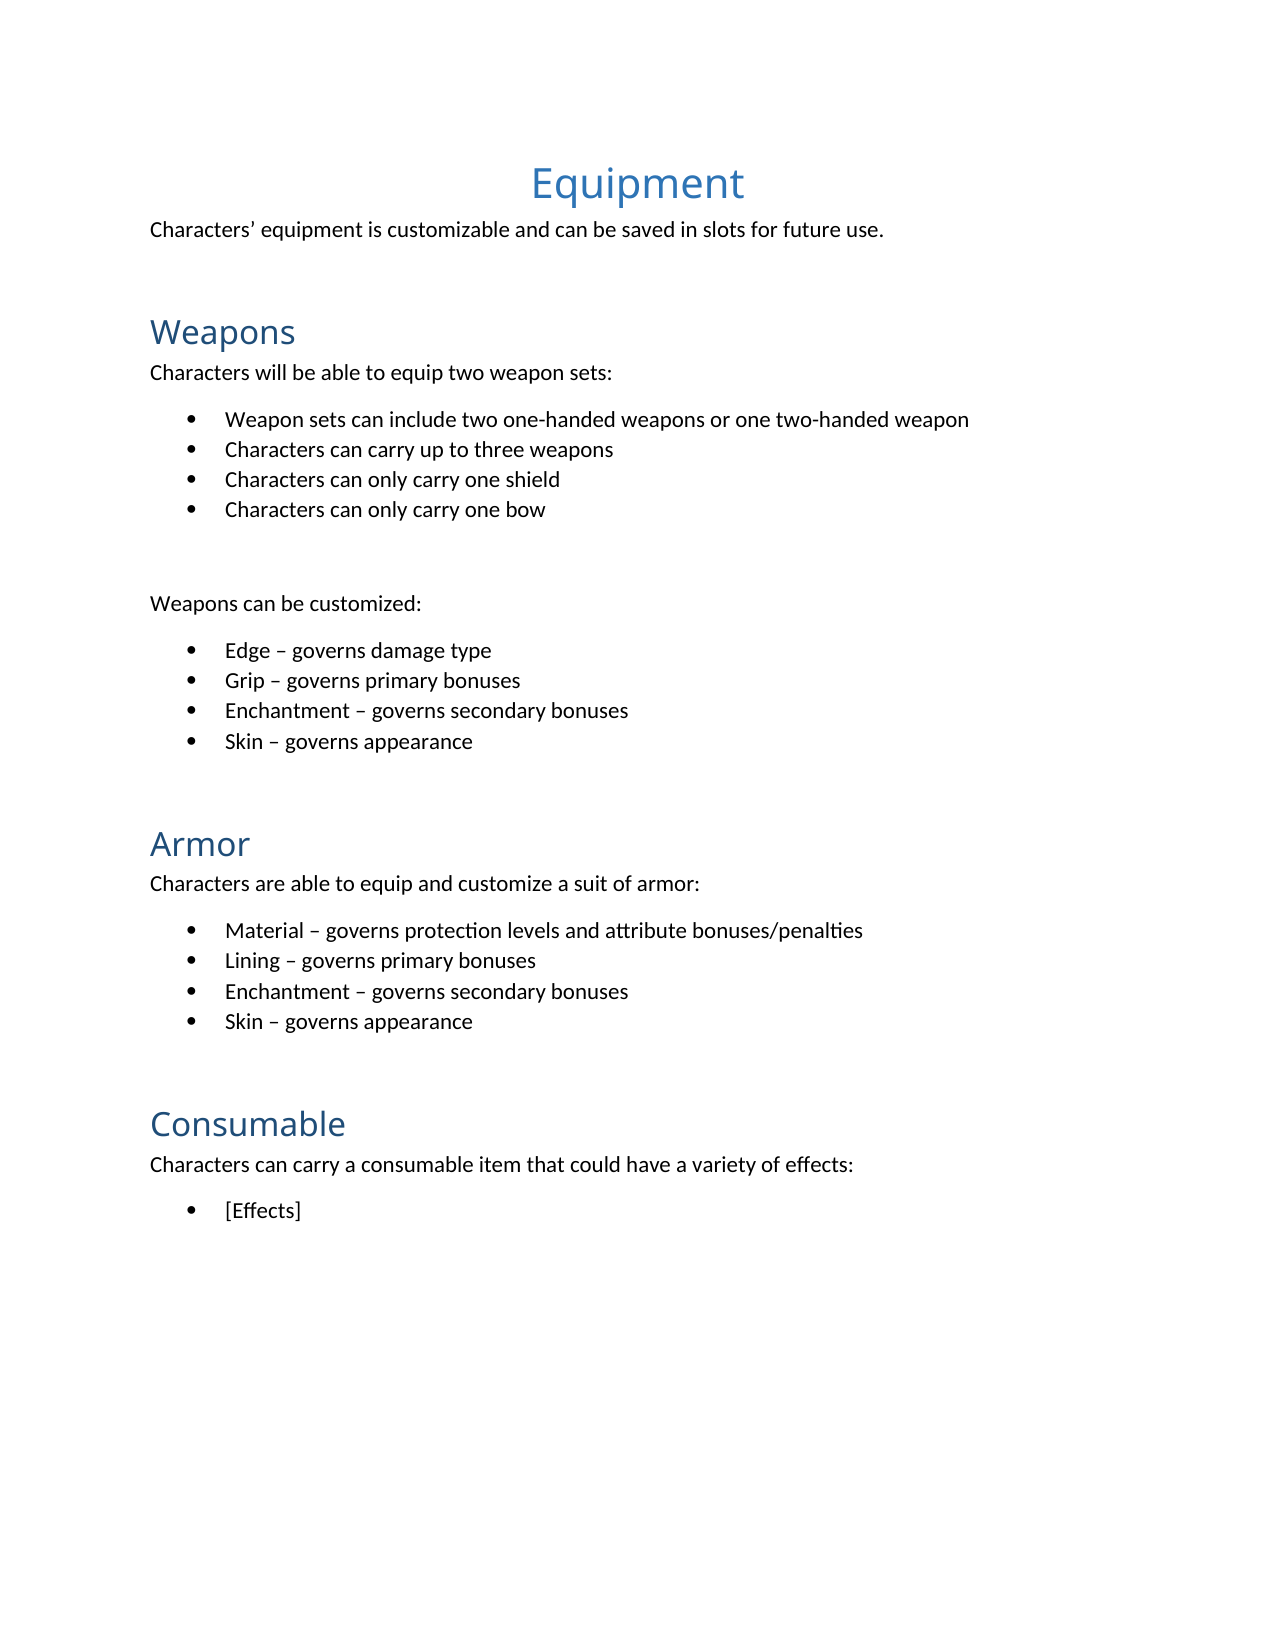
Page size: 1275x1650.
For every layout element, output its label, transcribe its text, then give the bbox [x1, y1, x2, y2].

list Enchantment – governs secondary bonuses [187, 977, 1125, 1005]
list Skin – governs appearance [187, 727, 1125, 755]
list Grip – governs primary bonuses [187, 666, 1125, 694]
text Characters are able to equip and customize a suit of armor: [150, 869, 1125, 898]
list Characters can only carry one shield [187, 465, 1125, 493]
list [Effects] [187, 1197, 1125, 1225]
subtitle Armor [150, 821, 1125, 866]
text Characters’ equipment is customizable and can be saved in slots for future use. [150, 215, 1125, 243]
list Lining – governs primary bonuses [187, 947, 1125, 975]
text Characters can carry a consumable item that could have a variety of effects: [150, 1150, 1125, 1178]
subtitle Equipment [150, 154, 1125, 211]
list Characters can carry up to three weapons [187, 435, 1125, 463]
text Weapons can be customized: [150, 589, 1125, 617]
list Characters can only carry one bow [187, 496, 1125, 524]
subtitle Consumable [150, 1101, 1125, 1146]
list Skin – governs appearance [187, 1007, 1125, 1035]
list Weapon sets can include two one-handed weapons or one two-handed weapon [187, 405, 1125, 433]
list Enchantment – governs secondary bonuses [187, 697, 1125, 725]
list Material – governs protection levels and attribute bonuses/penalties [187, 916, 1125, 944]
subtitle Weapons [150, 309, 1125, 354]
list Edge – governs damage type [187, 636, 1125, 664]
text Characters will be able to equip two weapon sets: [150, 358, 1125, 386]
